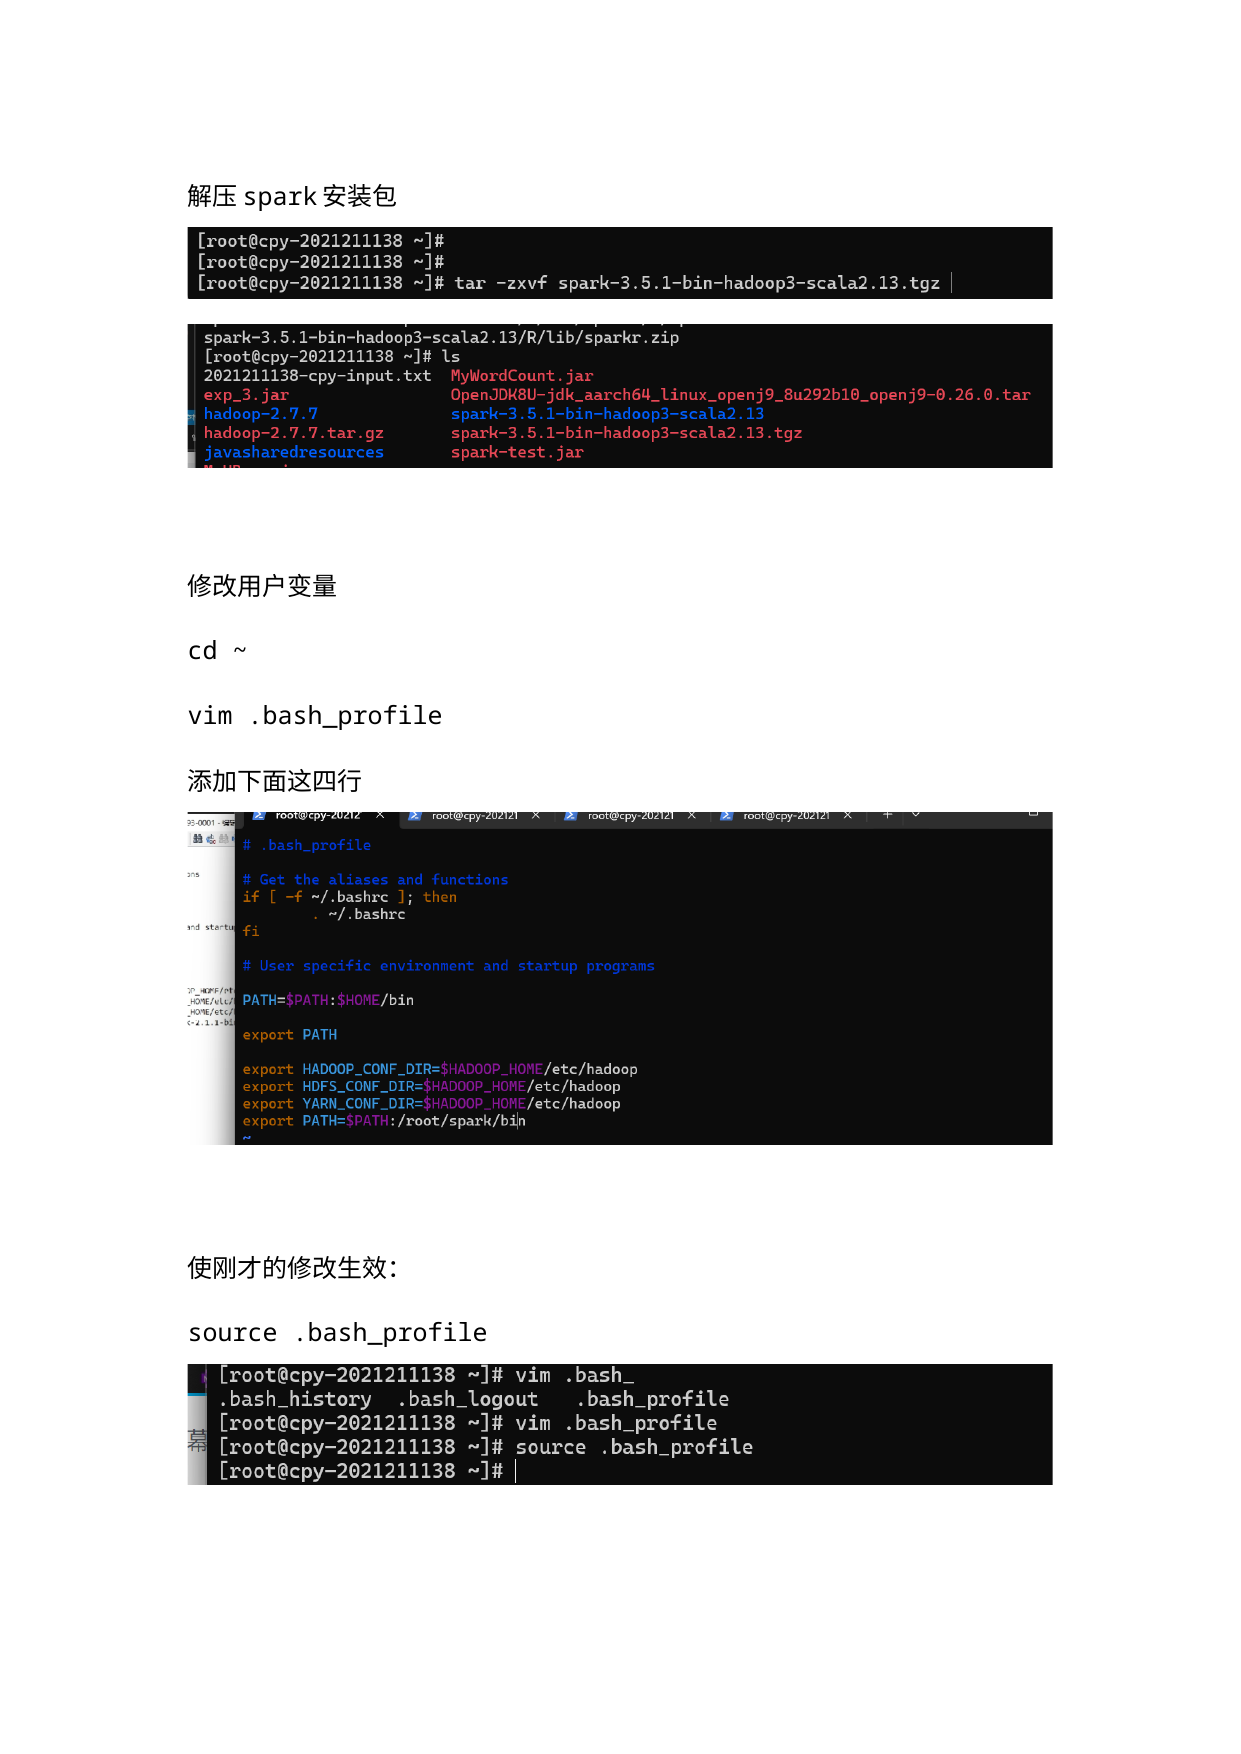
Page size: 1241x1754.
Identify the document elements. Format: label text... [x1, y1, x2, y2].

text 添加下面这四行 [187, 747, 1053, 812]
text source .bash_profile [187, 1299, 1053, 1364]
text 解压spark安装包 [187, 162, 1053, 227]
text vim .bash_profile [187, 682, 1053, 747]
picture [187, 324, 1053, 468]
picture [187, 227, 1053, 299]
picture [187, 1364, 1053, 1485]
text cd ~ [187, 617, 1053, 682]
text 使刚才的修改生效： [187, 1234, 1053, 1299]
text 修改用户变量 [187, 552, 1053, 617]
picture [187, 812, 1053, 1145]
